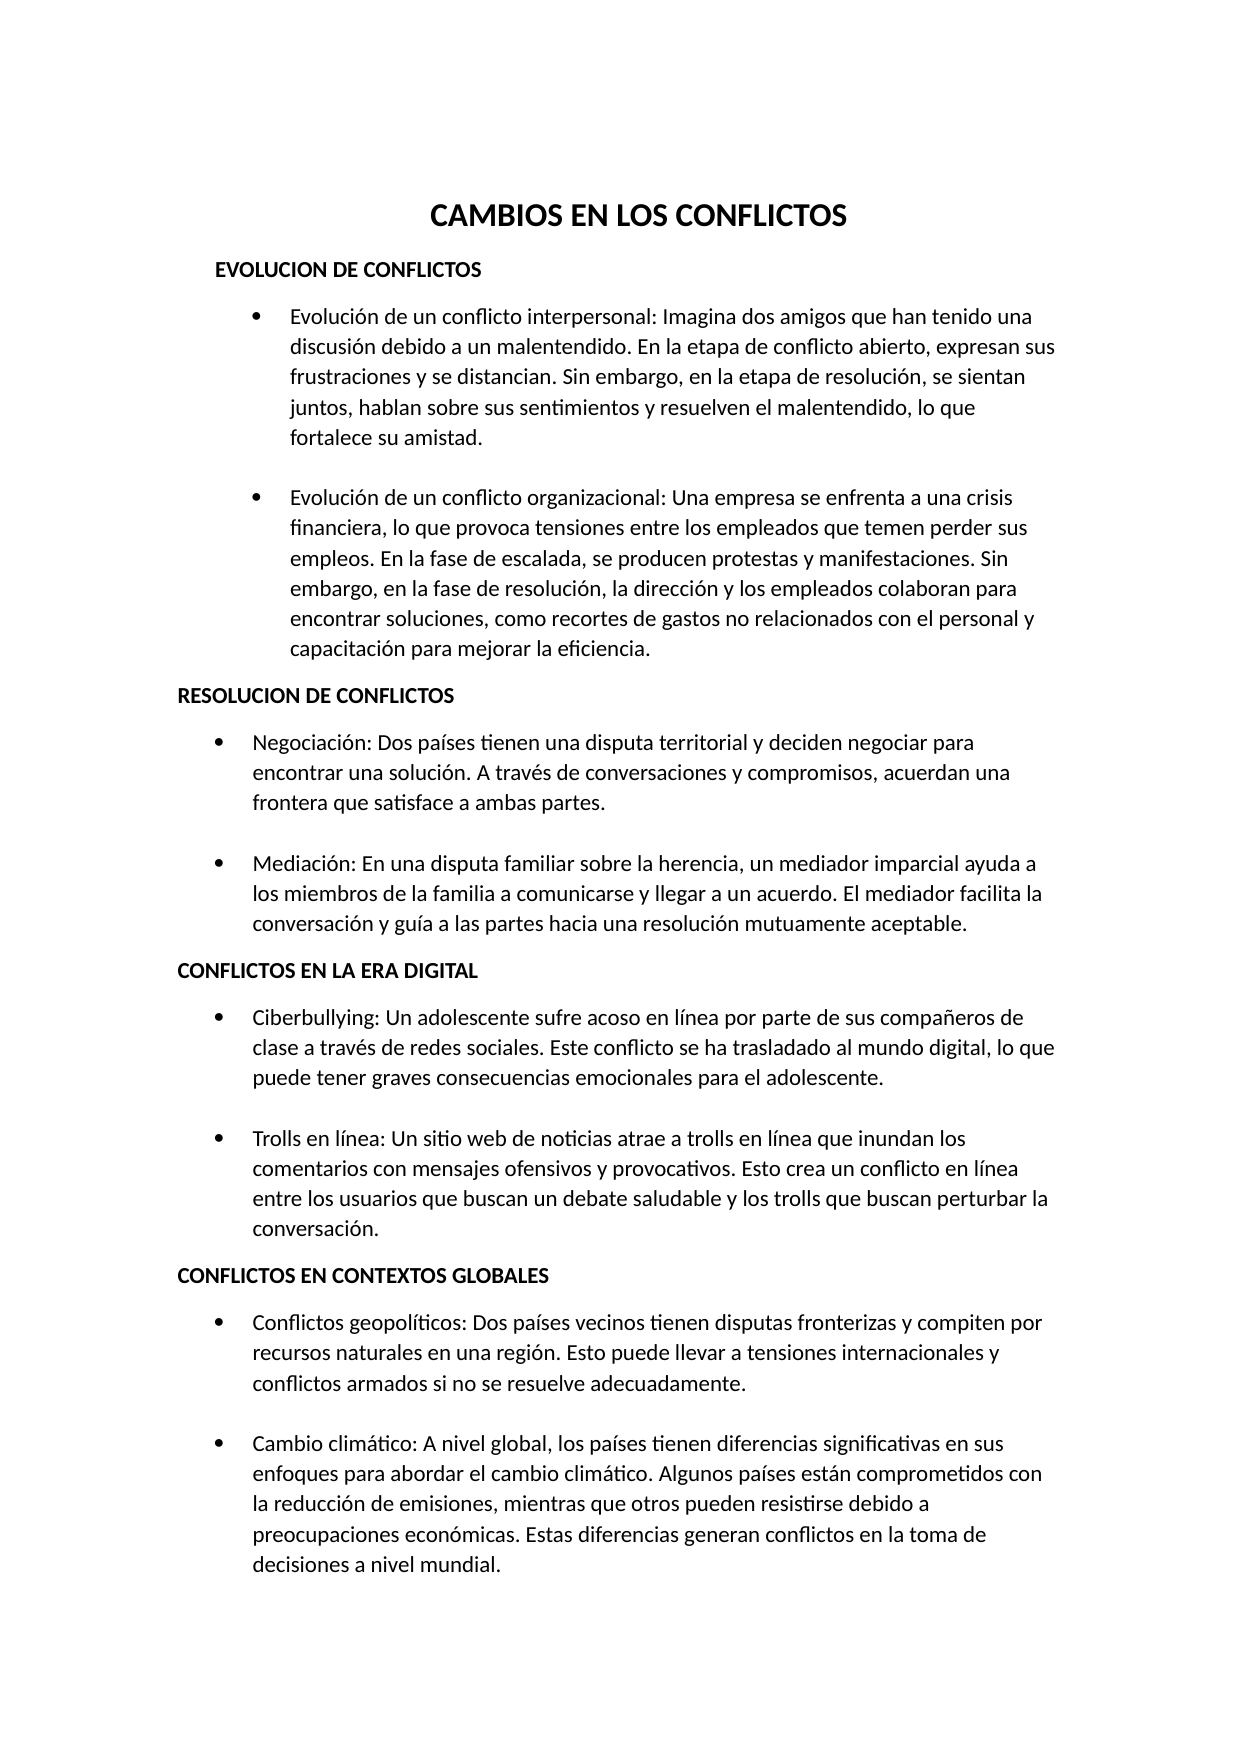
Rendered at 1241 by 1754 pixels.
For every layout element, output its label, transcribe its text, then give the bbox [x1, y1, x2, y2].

list Conflictos geopolíticos: Dos países vecinos tienen disputas fronterizas y compiten por recursos naturales en una región. Esto puede llevar a tensiones internacionales y conflictos armados si no se resuelve adecuadamente. [215, 1308, 1063, 1397]
list Mediación: En una disputa familiar sobre la herencia, un mediador imparcial ayuda a los miembros de la familia a comunicarse y llegar a un acuerdo. El mediador facilita la conversación y guía a las partes hacia una resolución mutuamente aceptable. [215, 849, 1063, 937]
text CAMBIOS EN LOS CONFLICTOS [215, 194, 1063, 235]
text CONFLICTOS EN CONTEXTOS GLOBALES [177, 1261, 1063, 1289]
text RESOLUCION DE CONFLICTOS [177, 681, 1063, 709]
text CONFLICTOS EN LA ERA DIGITAL [177, 956, 1063, 984]
list Negociación: Dos países tienen una disputa territorial y deciden negociar para encontrar una solución. A través de conversaciones y compromisos, acuerdan una frontera que satisface a ambas partes. [215, 728, 1063, 816]
text EVOLUCION DE CONFLICTOS [215, 255, 1063, 283]
list Evolución de un conflicto organizacional: Una empresa se enfrenta a una crisis financiera, lo que provoca tensiones entre los empleados que temen perder sus empleos. En la fase de escalada, se producen protestas y manifestaciones. Sin embargo, en la fase de resolución, la dirección y los empleados colaboran para encontrar soluciones, como recortes de gastos no relacionados con el personal y capacitación para mejorar la eficiencia. [252, 483, 1063, 662]
list Evolución de un conflicto interpersonal: Imagina dos amigos que han tenido una discusión debido a un malentendido. En la etapa de conflicto abierto, expresan sus frustraciones y se distancian. Sin embargo, en la etapa de resolución, se sientan juntos, hablan sobre sus sentimientos y resuelven el malentendido, lo que fortalece su amistad. [252, 302, 1063, 451]
list Trolls en línea: Un sitio web de noticias atrae a trolls en línea que inundan los comentarios con mensajes ofensivos y provocativos. Esto crea un conflicto en línea entre los usuarios que buscan un debate saludable y los trolls que buscan perturbar la conversación. [215, 1124, 1063, 1242]
list Ciberbullying: Un adolescente sufre acoso en línea por parte de sus compañeros de clase a través de redes sociales. Este conflicto se ha trasladado al mundo digital, lo que puede tener graves consecuencias emocionales para el adolescente. [215, 1003, 1063, 1091]
list Cambio climático: A nivel global, los países tienen diferencias significativas en sus enfoques para abordar el cambio climático. Algunos países están comprometidos con la reducción de emisiones, mientras que otros pueden resistirse debido a preocupaciones económicas. Estas diferencias generan conflictos en la toma de decisiones a nivel mundial. [215, 1429, 1063, 1578]
